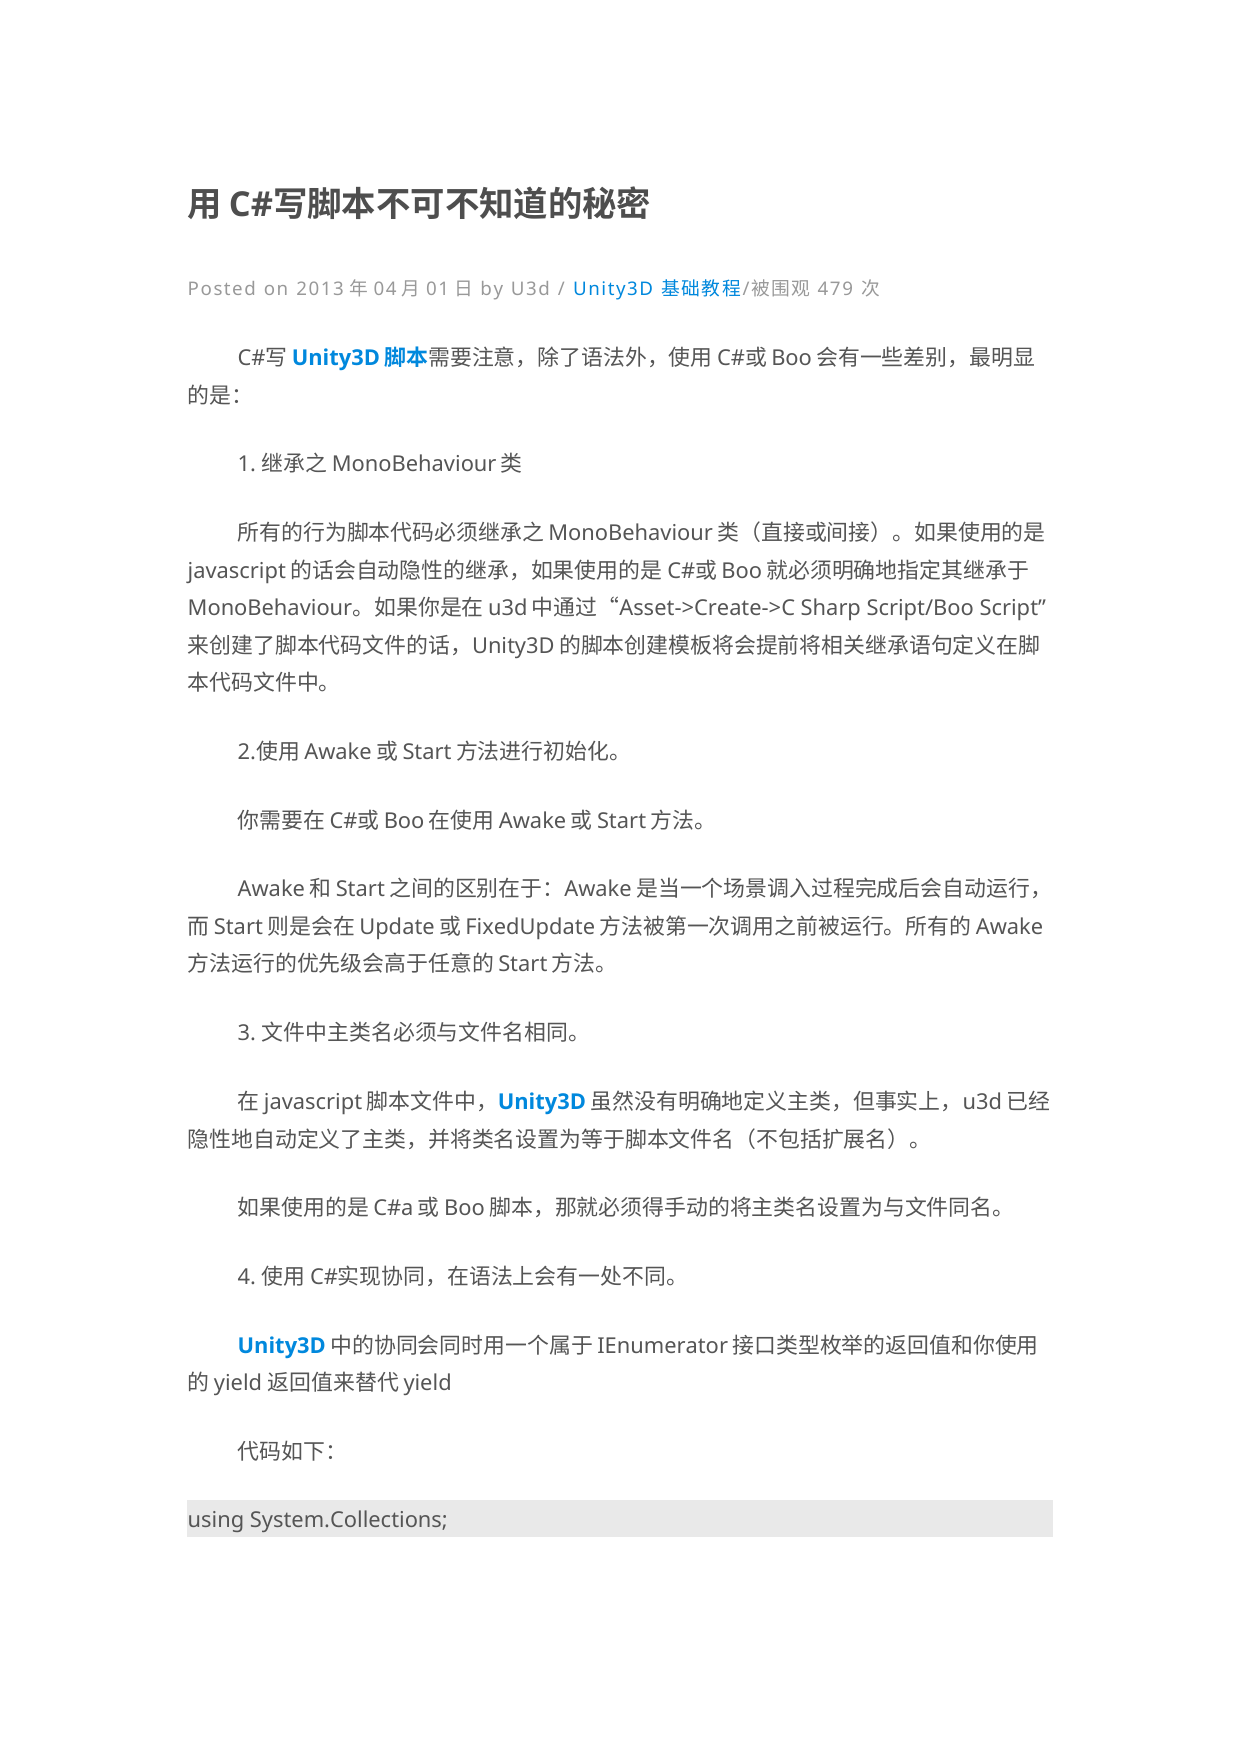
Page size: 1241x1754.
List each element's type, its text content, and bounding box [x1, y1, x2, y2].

text Unity3D中的协同会同时用一个属于IEnumerator接口类型枚举的返回值和你使用的yield 返回值来替代yield [187, 1325, 1053, 1400]
text 你需要在C#或Boo在使用Awake或Start方法。 [187, 800, 1053, 837]
text 2.使用Awake或Start方法进行初始化。 [187, 731, 1053, 769]
text 3. 文件中主类名必须与文件名相同。 [187, 1012, 1053, 1050]
text 所有的行为脚本代码必须继承之MonoBehaviour类（直接或间接）。如果使用的是javascript的话会自动隐性的继承，如果使用的是 C#或Boo就必须明确地指定其继承于MonoBehaviour。如果你是在u3d中通过“Asset->Create->C Sharp Script/Boo Script”来创建了脚本代码文件的话，Unity3D的脚本创建模板将会提前将相关继承语句定义在脚本代码文件中。 [187, 512, 1053, 700]
text 在javascript脚本文件中，Unity3D虽然没有明确地定义主类，但事实上，u3d已经隐性地自动定义了主类，并将类名设置为等于脚本文件名（不包括扩展名）。 [187, 1081, 1053, 1156]
text Awake和Start之间的区别在于：Awake是当一个场景调入过程完成后会自动运行，而Start则是会在Update或FixedUpdate方法被第一次调用之前被运行。所有的Awake方法运行的优先级会高于任意的Start方法。 [187, 869, 1053, 981]
text 代码如下： [187, 1431, 1053, 1469]
text 用C#写脚本不可不知道的秘密 [187, 164, 1053, 239]
text 1. 继承之MonoBehaviour类 [187, 444, 1053, 481]
text Posted on 2013年04月01日 by U3d / Unity3D 基础教程/被围观 479 次 [187, 269, 1053, 306]
text C#写Unity3D脚本需要注意，除了语法外，使用C#或Boo会有一些差别，最明显的是： [187, 337, 1053, 412]
text 4. 使用C#实现协同，在语法上会有一处不同。 [187, 1256, 1053, 1294]
text 如果使用的是C#a或Boo脚本，那就必须得手动的将主类名设置为与文件同名。 [187, 1187, 1053, 1225]
text using System.Collections; [187, 1500, 1053, 1537]
